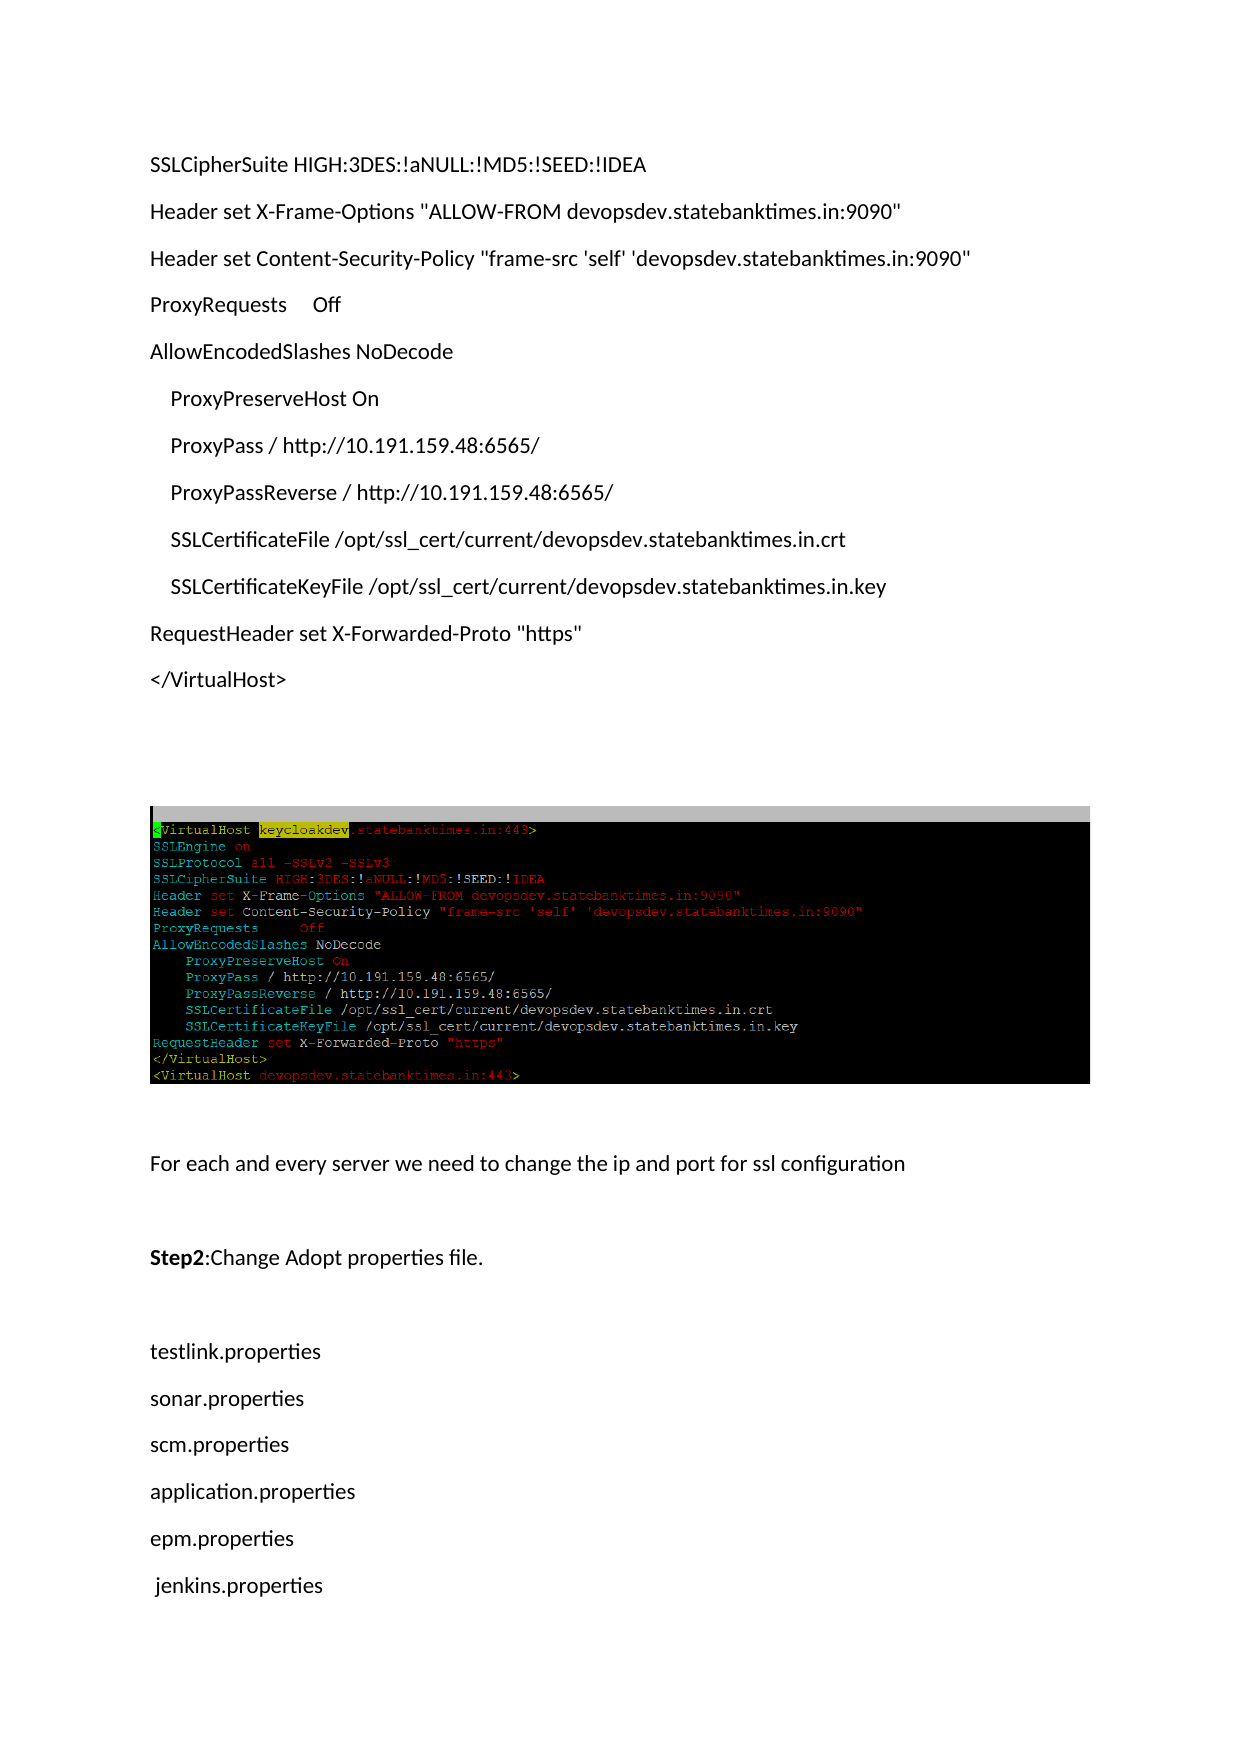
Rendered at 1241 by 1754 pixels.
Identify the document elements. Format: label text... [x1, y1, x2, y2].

text </VirtualHost> [150, 666, 1090, 694]
text application.properties [150, 1477, 1090, 1505]
text sonar.properties [150, 1384, 1090, 1412]
text Step2:Change Adopt properties file. [150, 1243, 1090, 1271]
text For each and every server we need to change the ip and port for ssl configuration [150, 1149, 1090, 1177]
text ProxyPassReverse / http://10.191.159.48:6565/ [150, 478, 1090, 506]
text ProxyRequests Off [150, 291, 1090, 319]
text Header set Content-Security-Policy "frame-src 'self' 'devopsdev.statebanktimes.in:9090" [150, 244, 1090, 272]
picture [150, 806, 1091, 1084]
text AllowEncodedSlashes NoDecode [150, 337, 1090, 366]
text ProxyPass / http://10.191.159.48:6565/ [150, 431, 1090, 459]
text Header set X-Frame-Options "ALLOW-FROM devopsdev.statebanktimes.in:9090" [150, 197, 1090, 225]
text epm.properties [150, 1524, 1090, 1552]
text SSLCertificateKeyFile /opt/ssl_cert/current/devopsdev.statebanktimes.in.key [150, 572, 1090, 600]
text SSLCipherSuite HIGH:3DES:!aNULL:!MD5:!SEED:!IDEA [150, 150, 1090, 178]
text ProxyPreserveHost On [150, 384, 1090, 412]
text SSLCertificateFile /opt/ssl_cert/current/devopsdev.statebanktimes.in.crt [150, 525, 1090, 553]
text testlink.properties [150, 1337, 1090, 1365]
text jenkins.properties [150, 1571, 1090, 1599]
text RequestHeader set X-Forwarded-Proto "https" [150, 619, 1090, 647]
text scm.properties [150, 1431, 1090, 1458]
